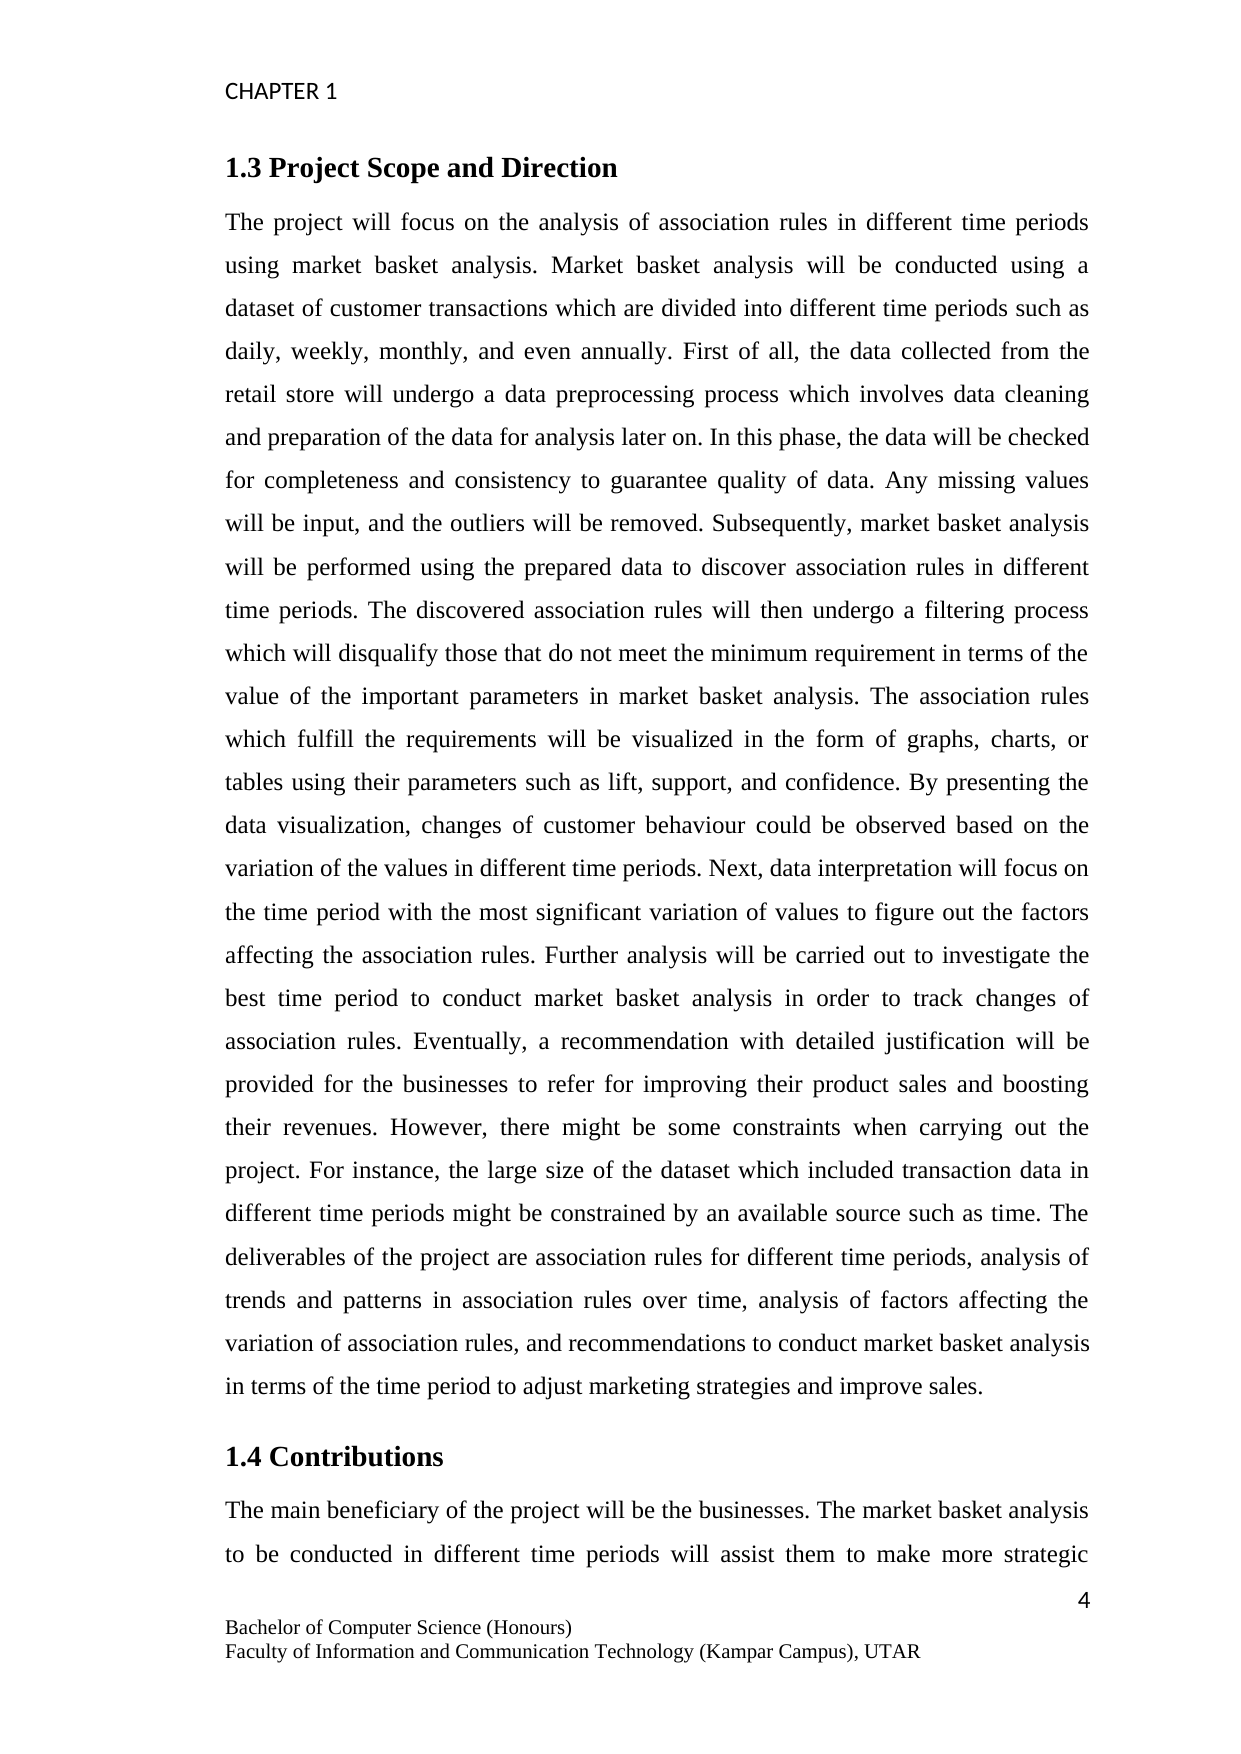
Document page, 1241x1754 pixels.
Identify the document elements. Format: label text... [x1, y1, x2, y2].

subtitle 1.3 Project Scope and Direction [225, 150, 1090, 183]
subtitle 1.4 Contributions [225, 1439, 1090, 1473]
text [225, 1496, 1090, 1567]
text The project will focus on the analysis of association rules in different time periods using market basket analysis. Market basket analysis will be conducted using a dataset of customer transactions which are divided into different time periods such as daily, weekly, monthly, and even annually. First of all, the data collected from the retail store will undergo a data preprocessing process which involves data cleaning and preparation of the data for analysis later on. In this phase, the data will be checked for completeness and consistency to guarantee quality of data. Any missing values will be input, and the outliers will be removed. Subsequently, market basket analysis will be performed using the prepared data to discover association rules in different time periods. The discovered association rules will then undergo a filtering process which will disqualify those that do not meet the minimum requirement in terms of the value of the important parameters in market basket analysis. The association rules which fulfill the requirements will be visualized in the form of graphs, charts, or tables using their parameters such as lift, support, and confidence. By presenting the data visualization, changes of customer behaviour could be observed based on the variation of the values in different time periods. Next, data interpretation will focus on the time period with the most significant variation of values to figure out the factors affecting the association rules. Further analysis will be carried out to investigate the best time period to conduct market basket analysis in order to track changes of association rules. Eventually, a recommendation with detailed justification will be provided for the businesses to refer for improving their product sales and boosting their revenues. However, there might be some constraints when carrying out the project. For instance, the large size of the dataset which included transaction data in different time periods might be constrained by an available source such as time. The deliverables of the project are association rules for different time periods, analysis of trends and patterns in association rules over time, analysis of factors affecting the variation of association rules, and recommendations to conduct market basket analysis in terms of the time period to adjust marketing strategies and improve sales. [225, 207, 1090, 1400]
